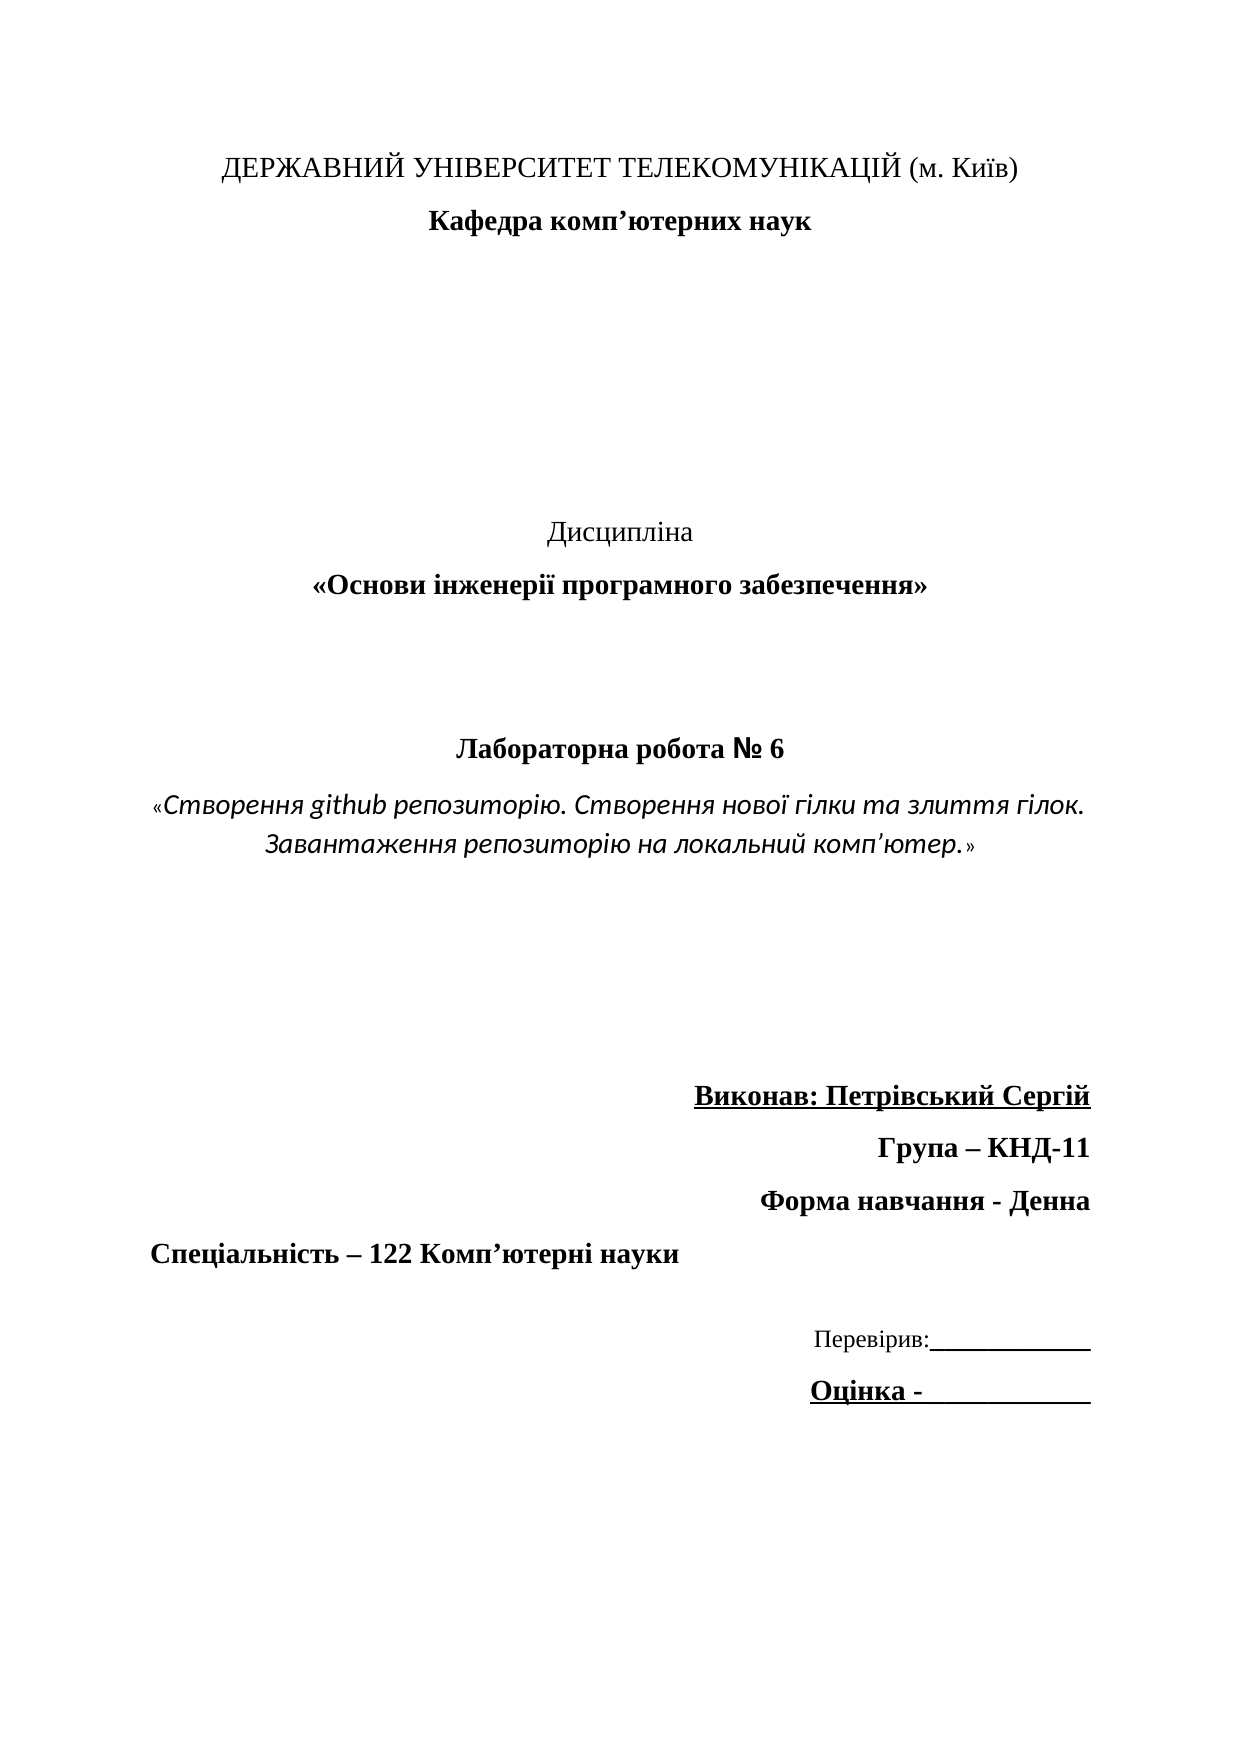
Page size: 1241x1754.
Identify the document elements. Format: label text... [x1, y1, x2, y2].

text Оцінка - ___________ [150, 1373, 1090, 1407]
text ДЕРЖАВНИЙ УНІВЕРСИТЕТ ТЕЛЕКОМУНІКАЦІЙ (м. Київ) [150, 150, 1090, 183]
text Перевірив:___________ [150, 1289, 1090, 1354]
text Лабораторна робота № 6 [150, 727, 1090, 767]
text Спеціальність – 122 Комп’ютерні науки [150, 1236, 1090, 1270]
text «Створення github репозиторію. Створення нової гілки та злиття гілок. Завантаження репозиторію на локальний комп’ютер.» [150, 786, 1090, 860]
text Кафедра комп’ютерних наук [150, 203, 1090, 236]
text Форма навчання - Денна [150, 1183, 1090, 1217]
text Група – КНД-11 [150, 1131, 1090, 1164]
text «Основи інженерії програмного забезпечення» [150, 567, 1090, 600]
text Дисципліна [150, 514, 1090, 547]
text Виконав: Петрівський Сергій [150, 1078, 1090, 1111]
